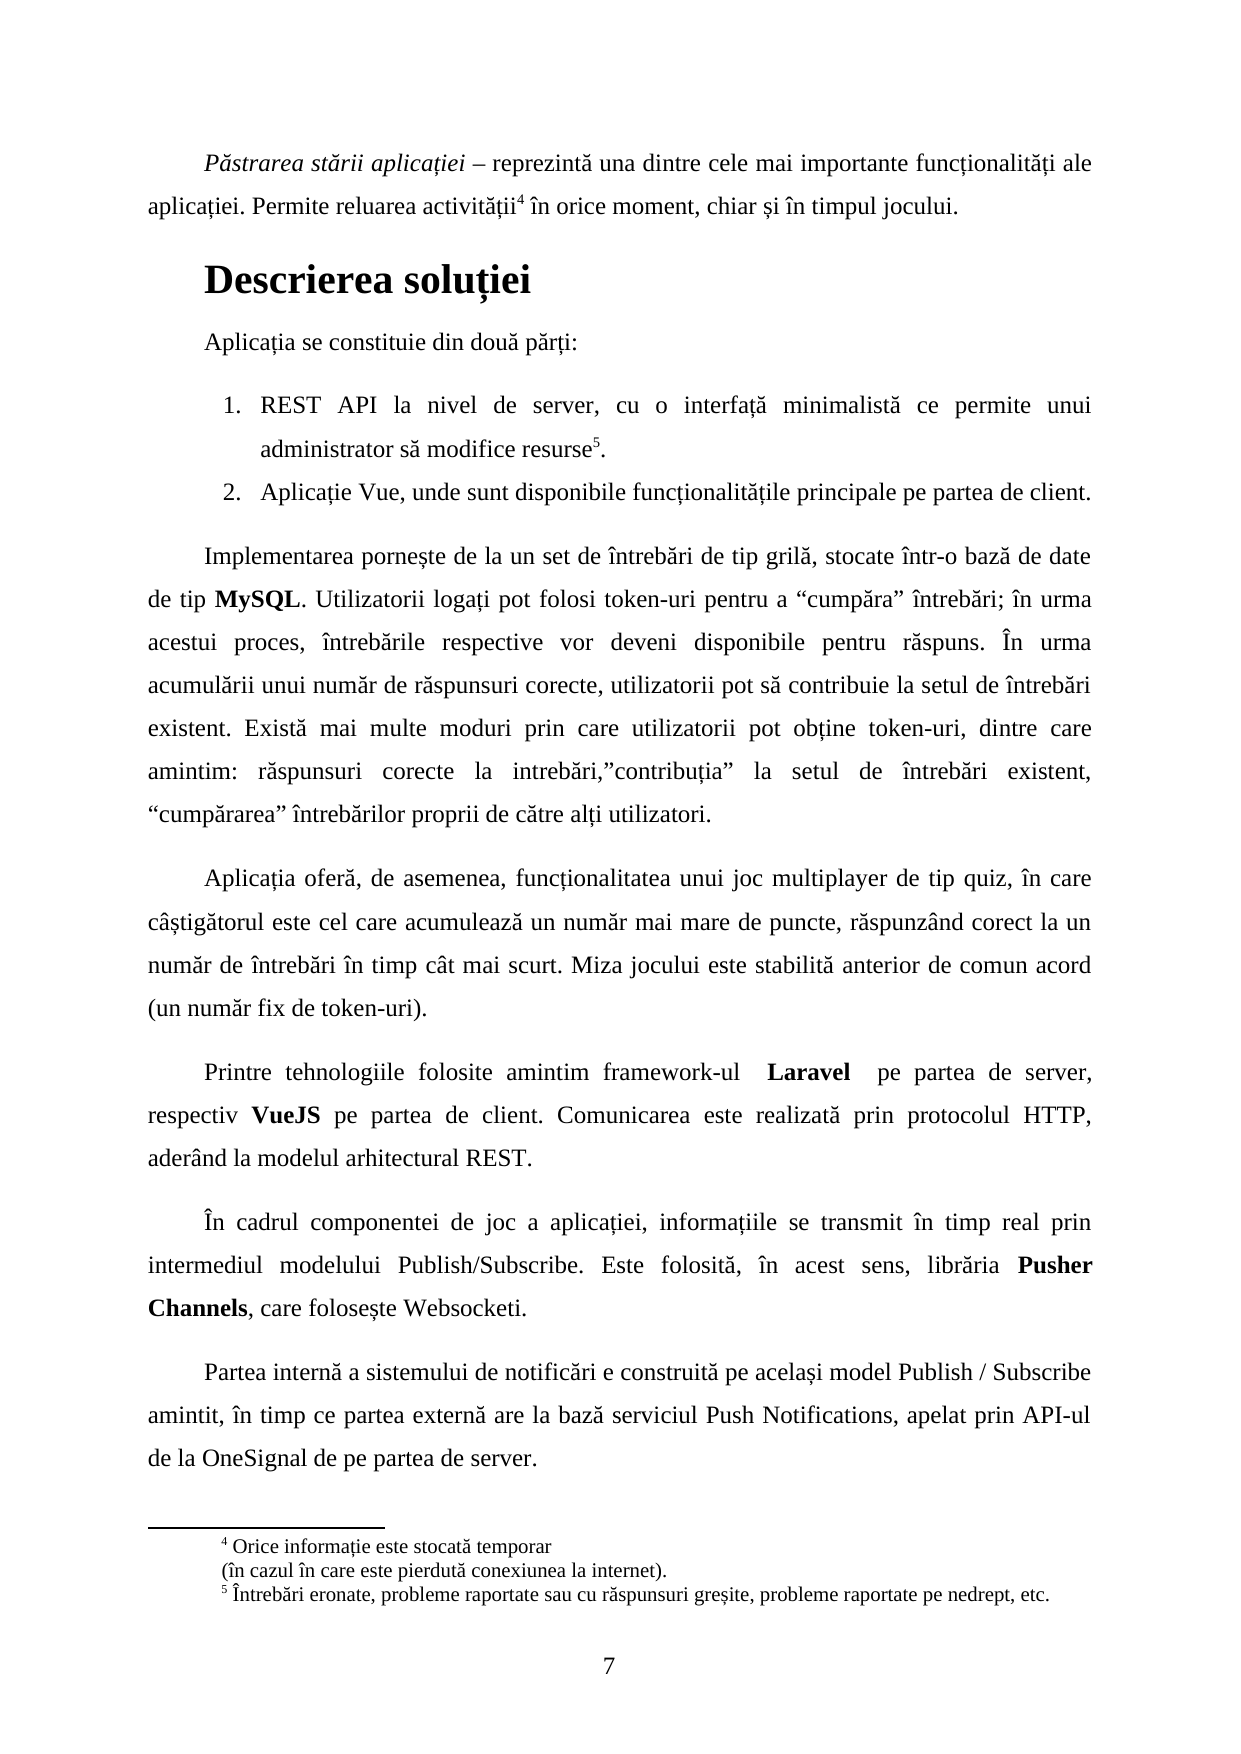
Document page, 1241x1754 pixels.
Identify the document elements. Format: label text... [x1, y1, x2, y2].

text În cadrul componentei de joc a aplicației, informațiile se transmit în timp real prin intermediul modelului Publish/Subscribe. Este folosită, în acest sens, librăria Pusher Channels, care folosește Websocketi. [148, 1207, 1093, 1322]
text Aplicația oferă, de asemenea, funcționalitatea unui joc multiplayer de tip quiz, în care câștigătorul este cel care acumulează un număr mai mare de puncte, răspunzând corect la un număr de întrebări în timp cât mai scurt. Miza jocului este stabilită anterior de comun acord (un număr fix de token-uri). [148, 863, 1093, 1022]
list Aplicație Vue, unde sunt disponibile funcționalitățile principale pe partea de client. [223, 477, 1093, 506]
text Printre tehnologiile folosite amintim framework-ul Laravel pe partea de server, respectiv VueJS pe partea de client. Comunicarea este realizată prin protocolul HTTP, aderând la modelul arhitectural REST. [148, 1057, 1093, 1172]
text Păstrarea stării aplicației – reprezintă una dintre cele mai importante funcționalități ale aplicației. Permite reluarea activității în orice moment, chiar și în timpul jocului. [148, 148, 1093, 219]
list REST API la nivel de server, cu o interfață minimalistă ce permite unui administrator să modifice resurse. [223, 391, 1093, 462]
text Partea internă a sistemului de notificări e construită pe același model Publish / Subscribe amintit, în timp ce partea externă are la bază serviciul Push Notifications, apelat prin API-ul de la OneSignal de pe partea de server. [148, 1357, 1093, 1472]
subtitle Descrierea soluției [166, 255, 1093, 303]
text Implementarea pornește de la un set de întrebări de tip grilă, stocate într-o bază de date de tip MySQL. Utilizatorii logați pot folosi token-uri pentru a “cumpăra” întrebări; în urma acestui proces, întrebările respective vor deveni disponibile pentru răspuns. În urma acumulării unui număr de răspunsuri corecte, utilizatorii pot să contribuie la setul de întrebări existent. Există mai multe moduri prin care utilizatorii pot obține token-uri, dintre care amintim: răspunsuri corecte la intrebări,”contribuția” la setul de întrebări existent, “cumpărarea” întrebărilor proprii de către alți utilizatori. [148, 541, 1093, 828]
text Aplicația se constituie din două părți: [148, 327, 1093, 355]
